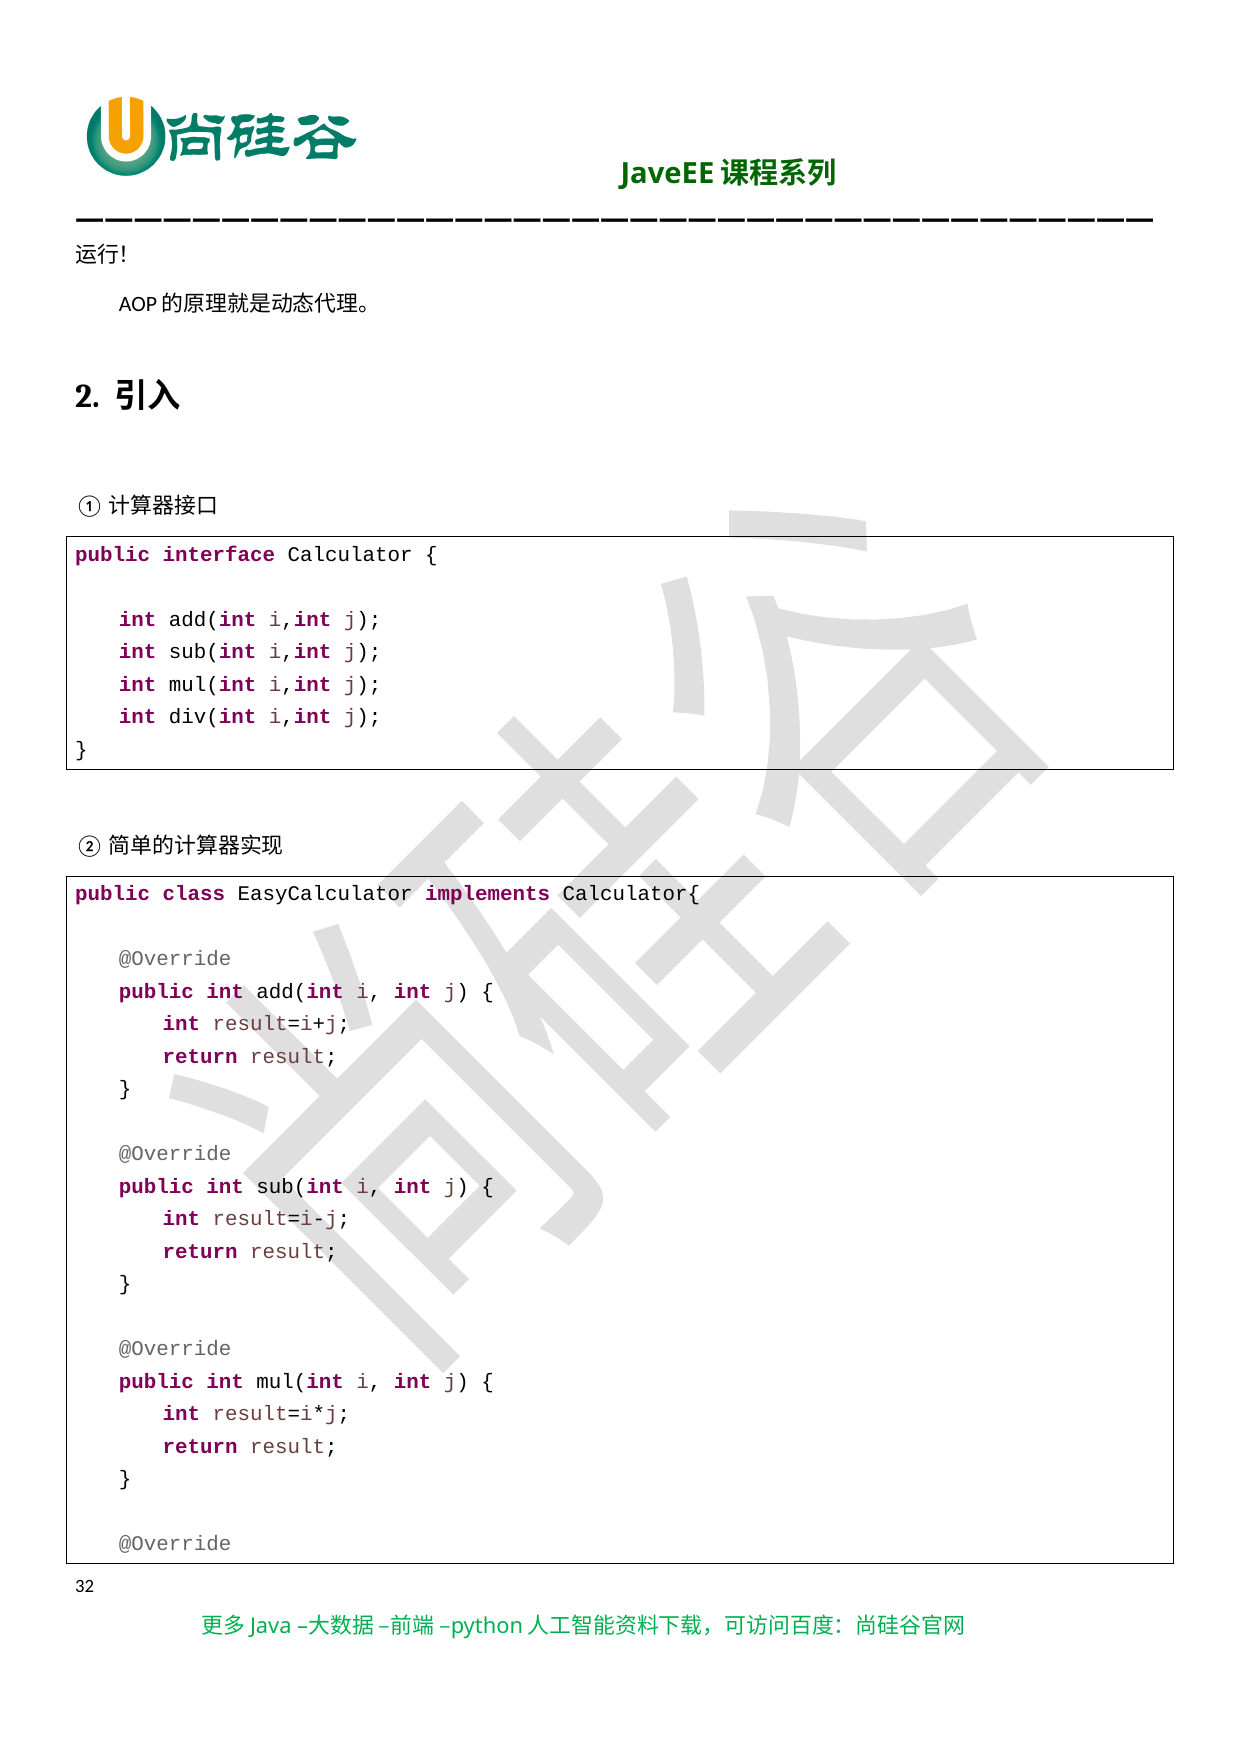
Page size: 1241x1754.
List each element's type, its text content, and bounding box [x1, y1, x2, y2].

text ①计算器接口 [75, 488, 1165, 520]
text return result; [75, 1431, 1165, 1464]
text ②简单的计算器实现 [75, 827, 1165, 860]
text int result=i*j; [75, 1399, 1165, 1431]
text } [67, 731, 1173, 769]
text return result; [75, 1236, 1165, 1269]
text int div(int i,int j); [75, 702, 1165, 731]
text int mul(int i,int j); [75, 669, 1165, 702]
text public interface Calculator { [67, 537, 1173, 572]
picture [75, 88, 363, 184]
text AOP的原理就是动态代理。 [75, 285, 1165, 318]
text @Override [75, 1139, 1165, 1171]
text } [75, 1074, 1165, 1106]
text return result; [75, 1041, 1165, 1074]
text int result=i+j; [75, 1009, 1165, 1041]
text int add(int i,int j); [75, 604, 1165, 637]
text public class EasyCalculator implements Calculator{ [67, 877, 1173, 911]
text } [75, 1464, 1165, 1496]
text int sub(int i,int j); [75, 637, 1165, 669]
text } [75, 1269, 1165, 1301]
text public int sub(int i, int j) { [75, 1171, 1165, 1204]
text public int add(int i, int j) { [75, 976, 1165, 1009]
text @Override [75, 1334, 1165, 1366]
text @Override [67, 1526, 1173, 1563]
text @Override [75, 944, 1165, 976]
text int result=i-j; [75, 1204, 1165, 1236]
text public int mul(int i, int j) { [75, 1366, 1165, 1399]
subtitle 2. 引入 [75, 361, 1165, 426]
text AOP的作用：AOP可以将一段代码动态地添加到指定对象（目标对象）的指定方法（目标方法）的指定位置运行！ [75, 237, 1165, 269]
